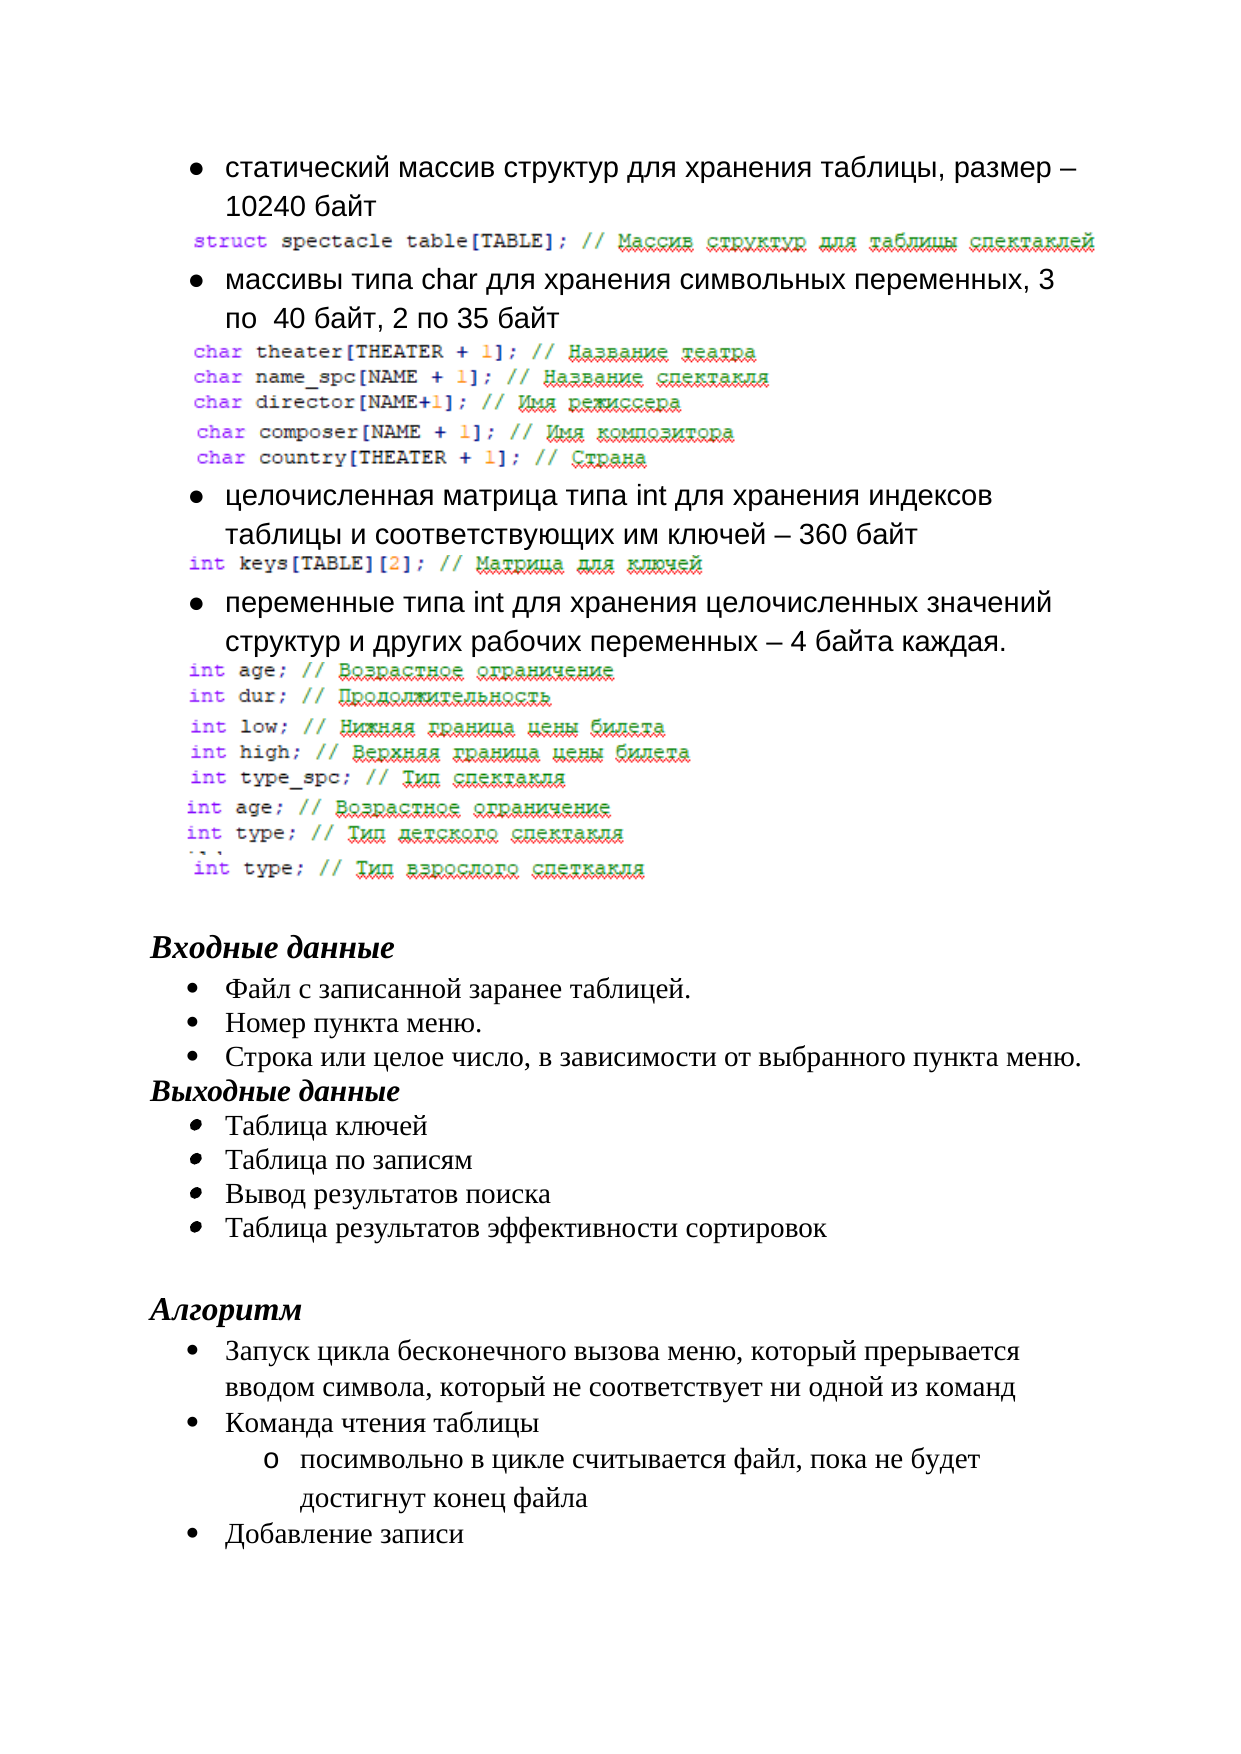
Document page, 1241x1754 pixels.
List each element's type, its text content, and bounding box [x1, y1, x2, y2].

list Таблица ключей [187, 1108, 1090, 1142]
list посимвольно в цикле считывается файл, пока не будет достигнут конец файла [262, 1441, 1090, 1514]
picture [187, 858, 650, 886]
picture [187, 339, 788, 416]
list Строка или целое число, в зависимости от выбранного пункта меню. [187, 1039, 1090, 1072]
text Входные данные [150, 927, 1090, 966]
picture [187, 662, 646, 715]
list статический массив структур для хранения таблицы, размер – 10240 байт [187, 150, 1090, 222]
picture [187, 555, 718, 578]
list Номер пункта меню. [187, 1005, 1090, 1039]
list Таблица по записям [187, 1142, 1090, 1177]
list массивы типа char для хранения символьных переменных, 3 по 40 байт, 2 по 35 байт [187, 262, 1090, 334]
picture [187, 419, 741, 475]
list целочисленная матрица типа int для хранения индексов таблицы и соответствующих им ключей – 360 байт [187, 478, 1090, 550]
list Файл с записанной заранее таблицей. [187, 972, 1090, 1005]
list Вывод результатов поиска [187, 1177, 1090, 1211]
list Добавление записи [187, 1516, 1090, 1550]
text Алгоритм [150, 1289, 1090, 1327]
picture [187, 718, 711, 793]
picture [187, 796, 641, 855]
list Запуск цикла бесконечного вызова меню, который прерывается вводом символа, который не соответствует ни одной из команд [187, 1333, 1090, 1403]
list Команда чтения таблицы [187, 1405, 1090, 1439]
list переменные типа int для хранения целочисленных значений структур и других рабочих переменных – 4 байта каждая. [187, 586, 1090, 658]
list Таблица результатов эффективности сортировок [187, 1211, 1090, 1245]
text Выходные данные [150, 1072, 1090, 1108]
picture [187, 227, 1104, 259]
